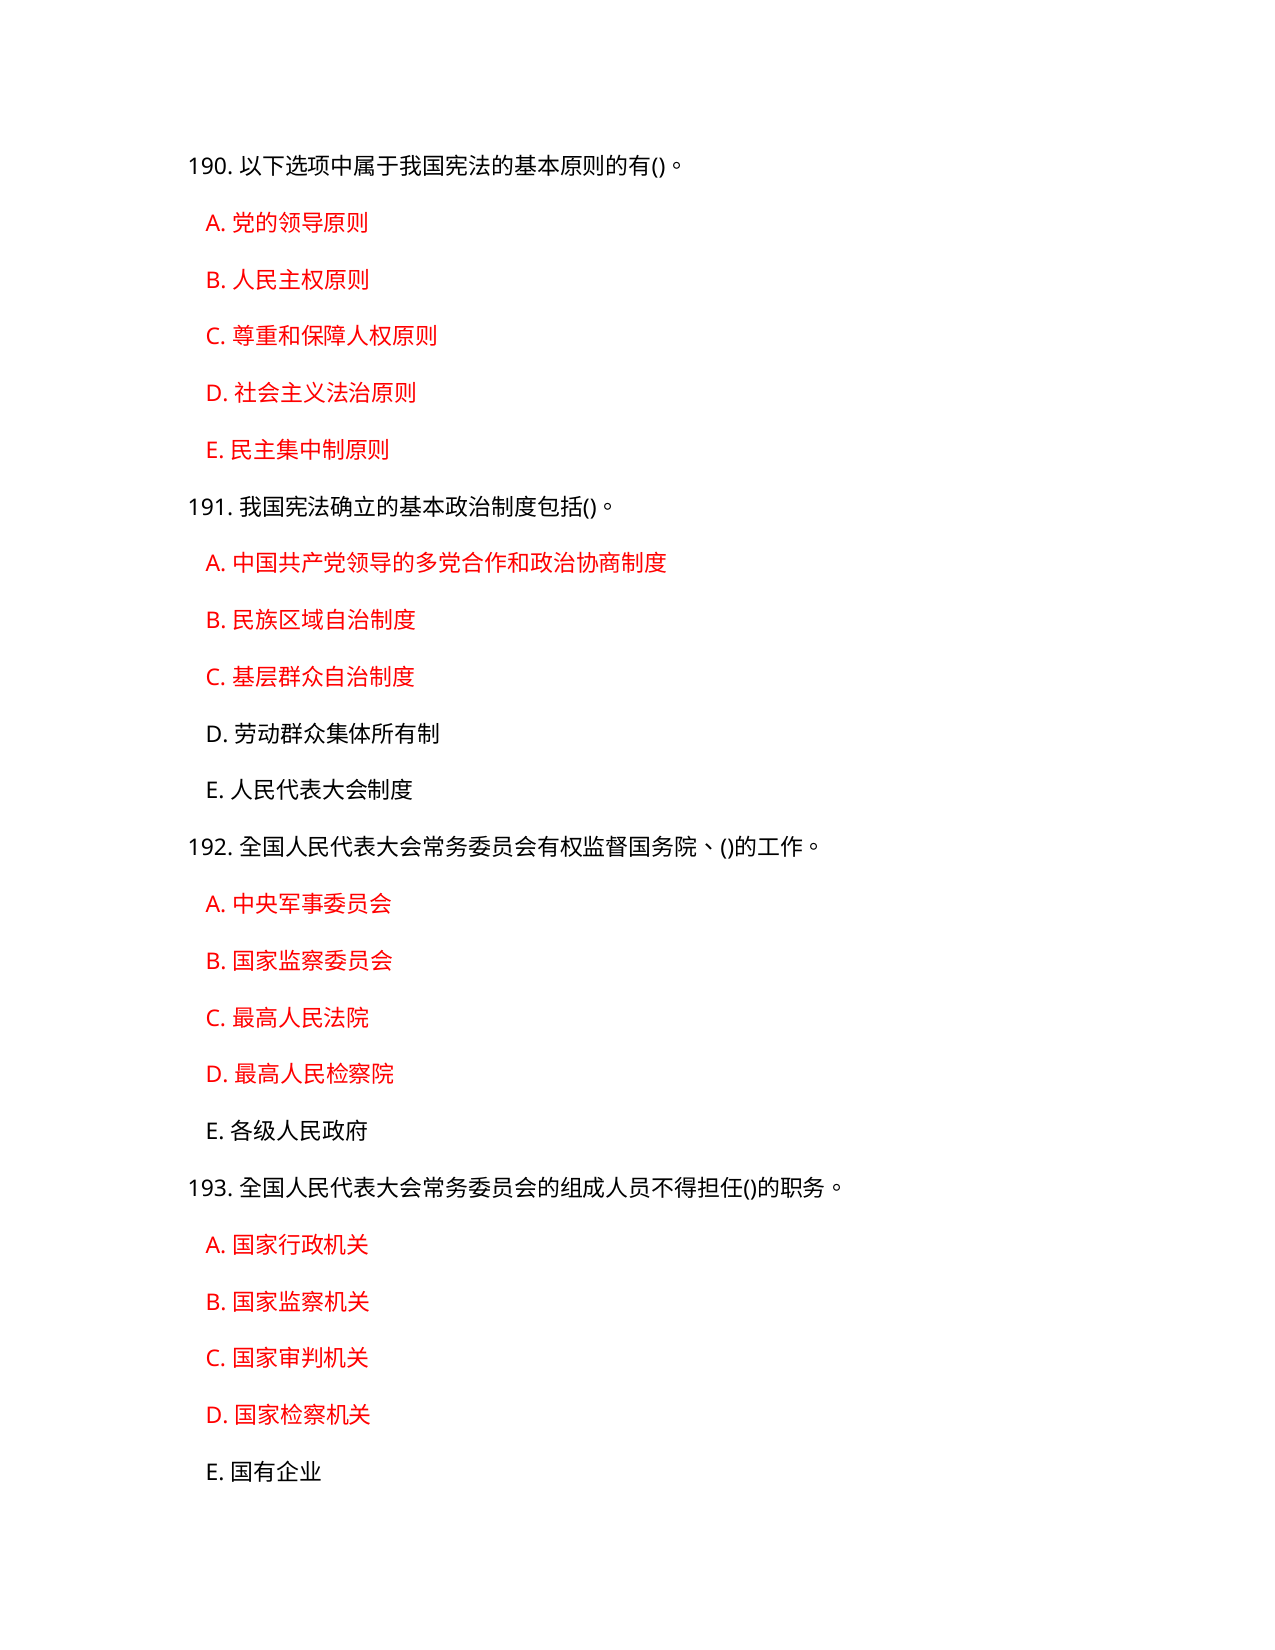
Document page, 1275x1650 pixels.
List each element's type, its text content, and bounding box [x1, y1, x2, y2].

text 193. 全国人民代表大会常务委员会的组成人员不得担任()的职务。 [187, 1172, 1087, 1203]
text D. 国家检察机关 [187, 1399, 1087, 1430]
text 192. 全国人民代表大会常务委员会有权监督国务院、()的工作。 [187, 831, 1087, 862]
text A. 党的领导原则 [187, 207, 1087, 238]
text B. 民族区域自治制度 [187, 604, 1087, 635]
text B. 国家监察委员会 [187, 945, 1087, 976]
text E. 国有企业 [187, 1456, 1087, 1487]
text A. 中国共产党领导的多党合作和政治协商制度 [187, 547, 1087, 579]
text C. 国家审判机关 [187, 1342, 1087, 1373]
text D. 最高人民检察院 [187, 1058, 1087, 1089]
text C. 基层群众自治制度 [187, 661, 1087, 692]
text B. 国家监察机关 [187, 1285, 1087, 1317]
text C. 尊重和保障人权原则 [187, 320, 1087, 352]
text E. 各级人民政府 [187, 1115, 1087, 1146]
text E. 人民代表大会制度 [187, 774, 1087, 806]
text 191. 我国宪法确立的基本政治制度包括()。 [187, 491, 1087, 522]
text A. 中央军事委员会 [187, 888, 1087, 919]
text D. 劳动群众集体所有制 [187, 718, 1087, 749]
text A. 国家行政机关 [187, 1229, 1087, 1260]
text 190. 以下选项中属于我国宪法的基本原则的有()。 [187, 150, 1087, 181]
text D. 社会主义法治原则 [187, 377, 1087, 408]
text E. 民主集中制原则 [187, 434, 1087, 465]
text C. 最高人民法院 [187, 1002, 1087, 1033]
text B. 人民主权原则 [187, 263, 1087, 295]
